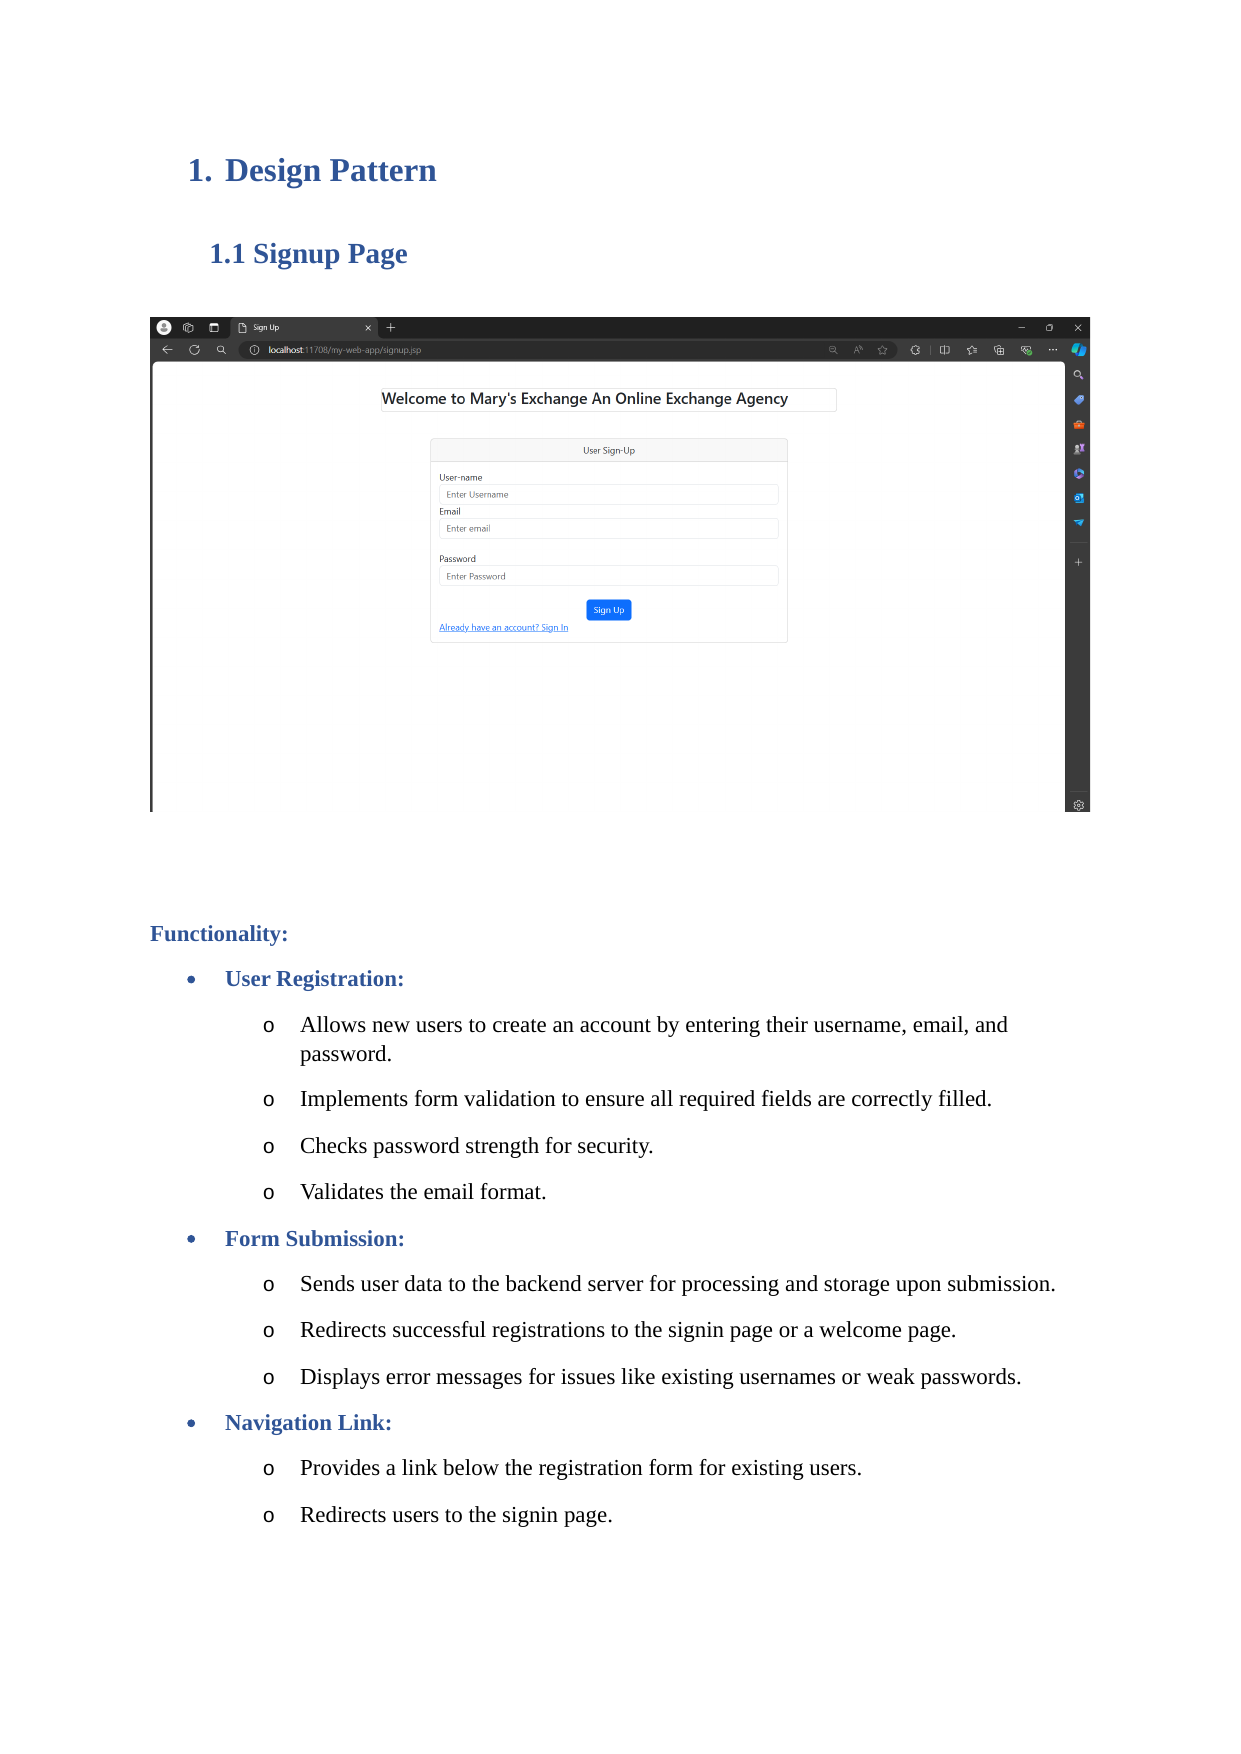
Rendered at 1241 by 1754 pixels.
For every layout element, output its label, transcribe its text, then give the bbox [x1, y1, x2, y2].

list Implements form validation to ensure all required fields are correctly filled. [262, 1085, 1090, 1113]
list Form Submission: [187, 1225, 1090, 1251]
list Redirects successful registrations to the signin page or a welcome page. [262, 1316, 1090, 1344]
subtitle Signup Page [209, 236, 1090, 270]
list Allows new users to create an account by entering their username, email, and password. [262, 1011, 1090, 1067]
text Functionality: [150, 920, 1090, 947]
list Validates the email format. [262, 1178, 1090, 1206]
list Sends user data to the backend server for processing and storage upon submission. [262, 1270, 1090, 1297]
list Checks password strength for security. [262, 1132, 1090, 1159]
list Redirects users to the signin page. [262, 1501, 1090, 1528]
picture [150, 317, 1091, 812]
list User Registration: [187, 966, 1090, 992]
list Provides a link below the registration form for existing users. [262, 1454, 1090, 1482]
list Displays error messages for issues like existing usernames or weak passwords. [262, 1363, 1090, 1390]
list Navigation Link: [187, 1409, 1090, 1436]
subtitle Design Pattern [187, 150, 1090, 188]
